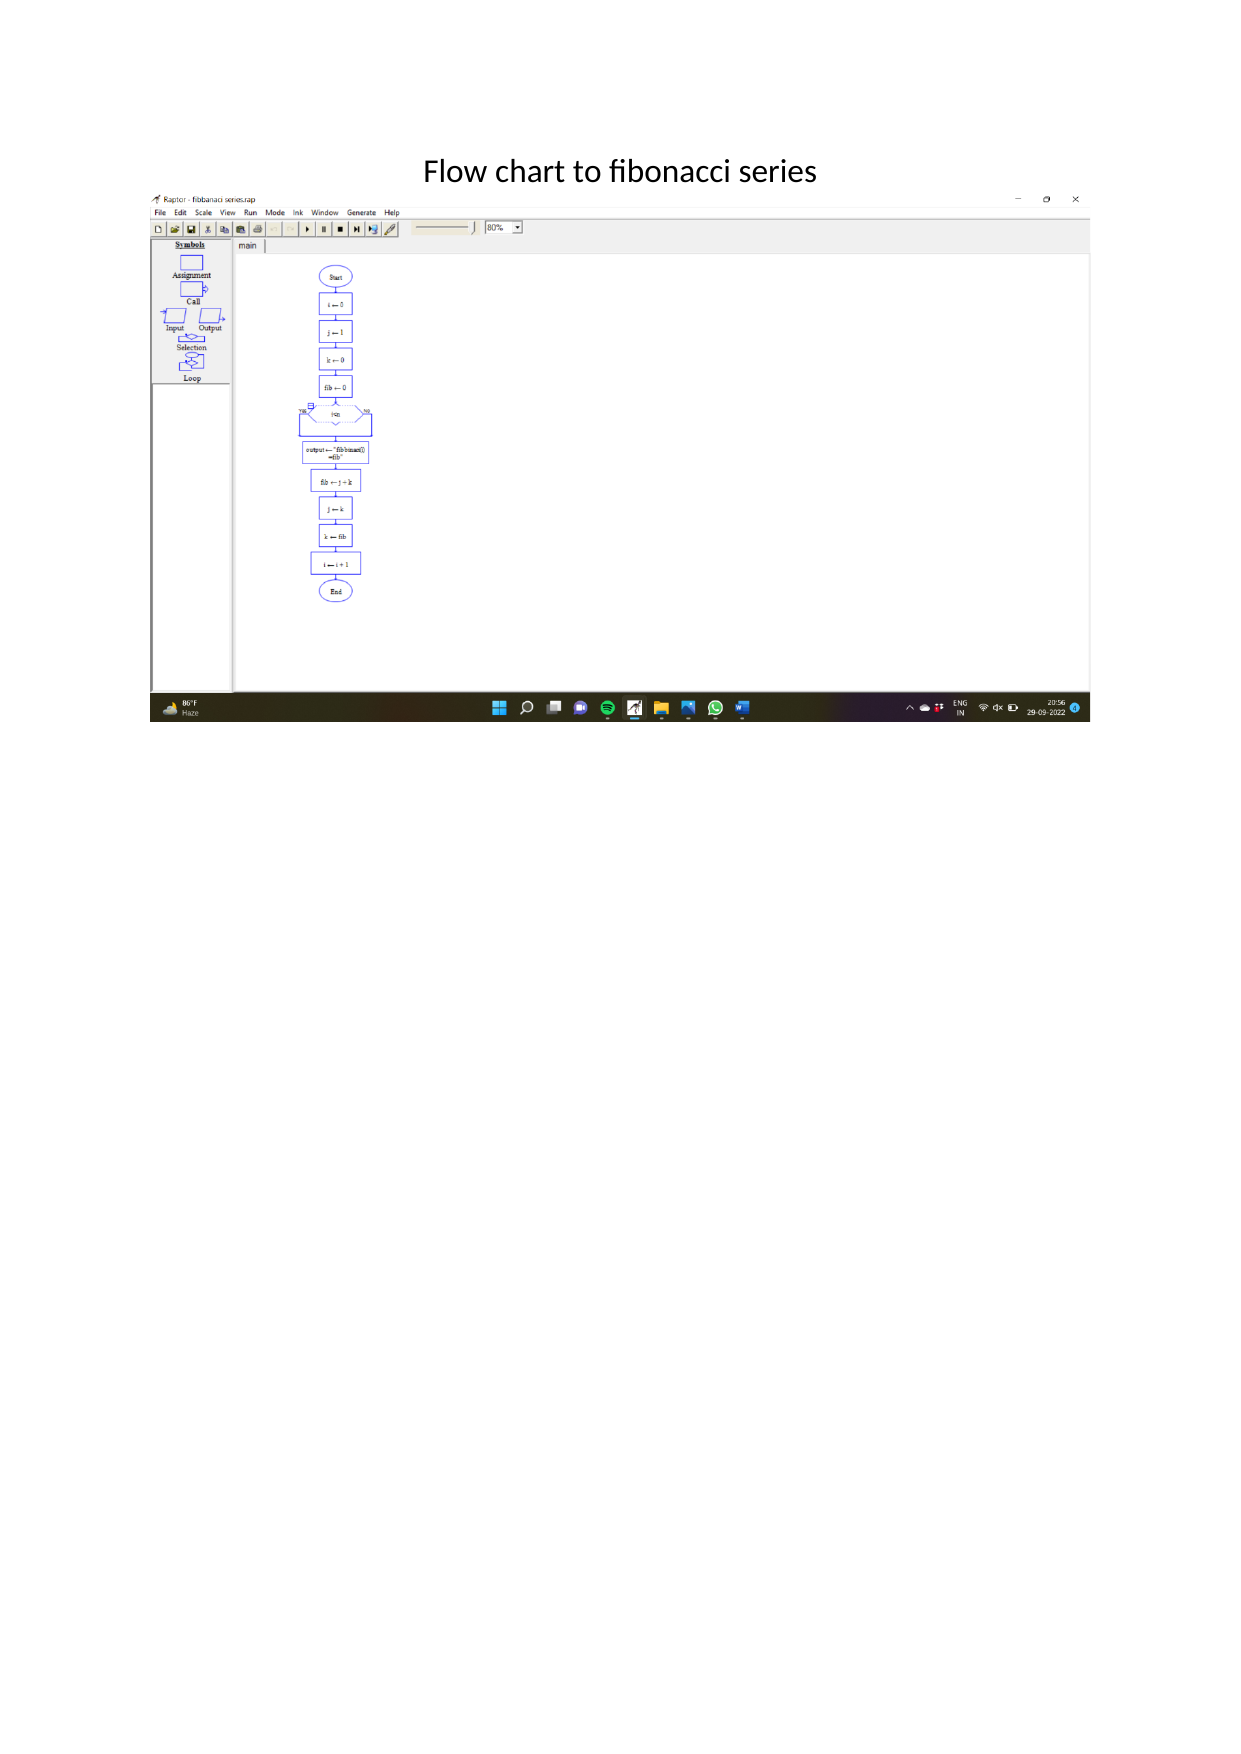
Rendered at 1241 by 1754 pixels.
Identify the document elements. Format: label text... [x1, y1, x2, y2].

text Flow chart to fibonacci series [150, 150, 1090, 192]
picture [150, 192, 1091, 722]
